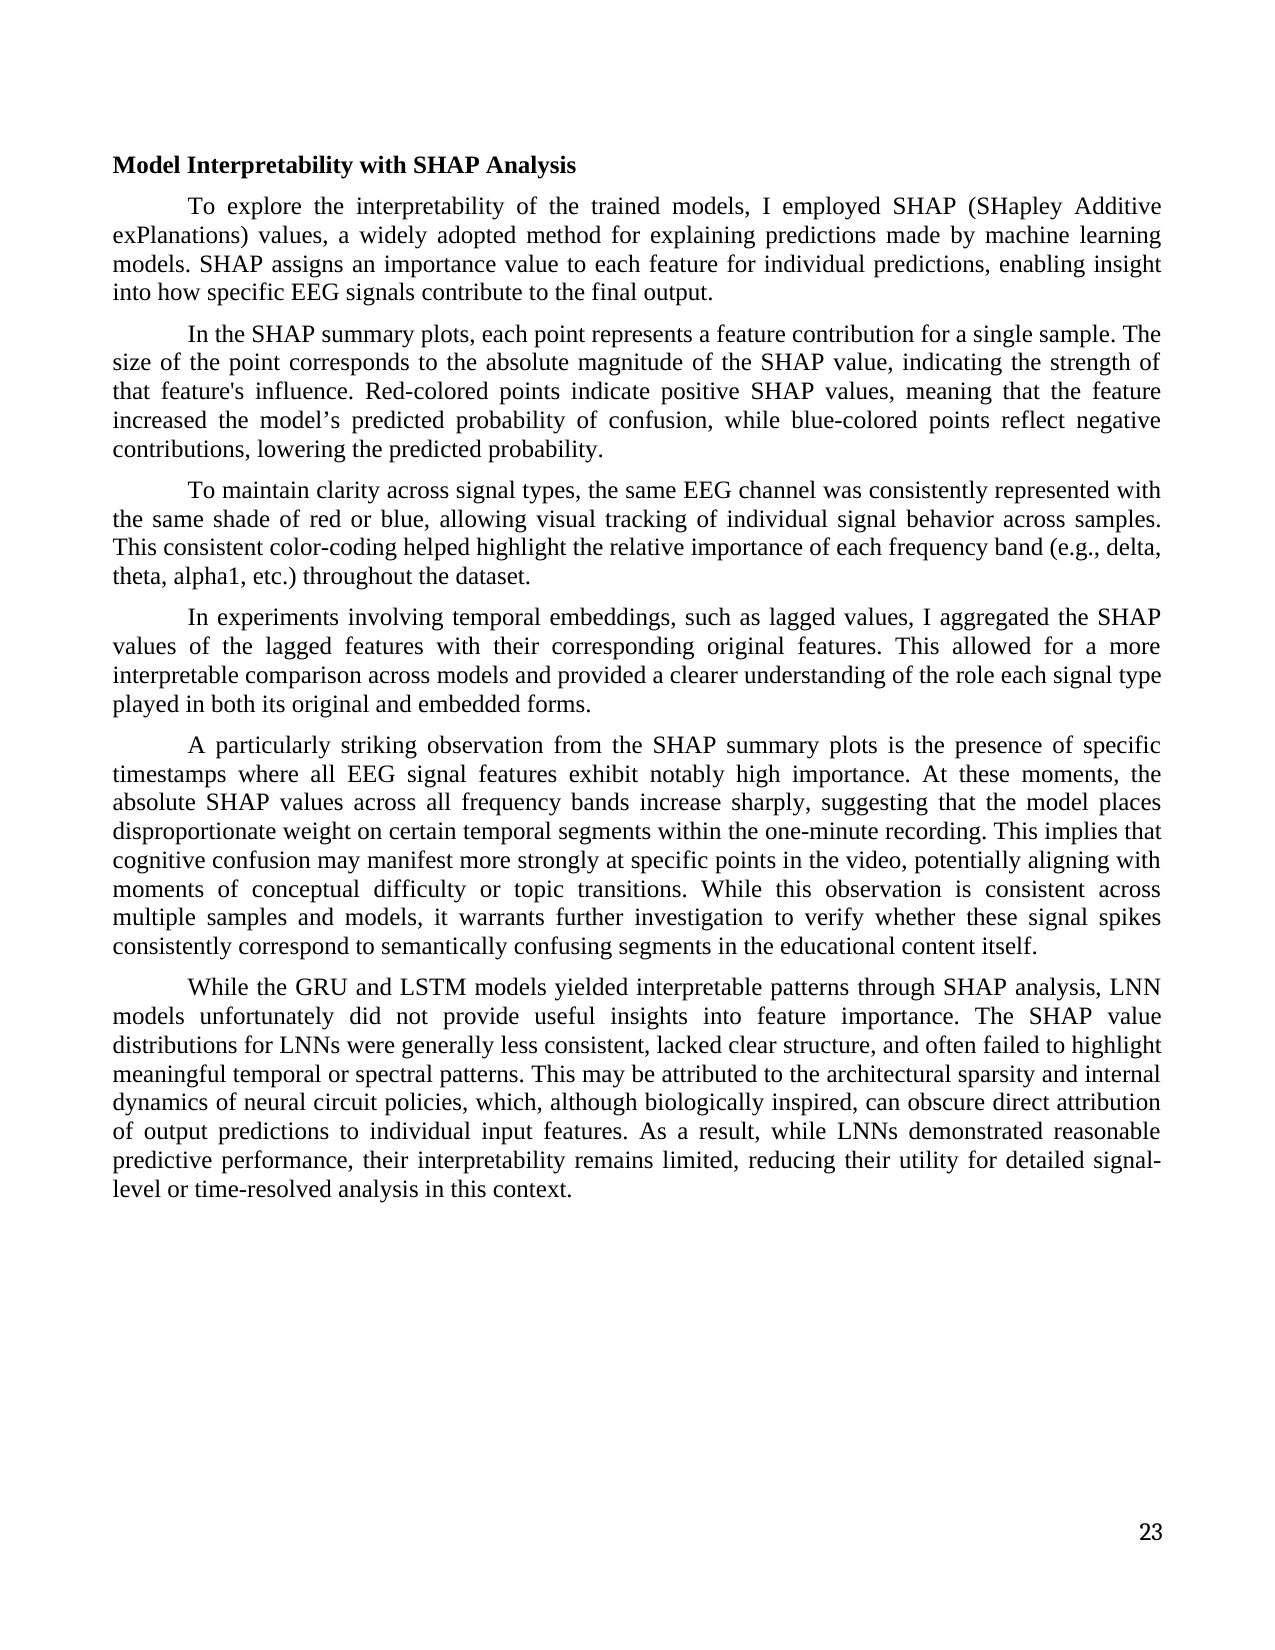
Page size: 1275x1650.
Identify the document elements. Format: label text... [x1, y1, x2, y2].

text Model Interpretability with SHAP Analysis [112, 150, 1162, 179]
text In the SHAP summary plots, each point represents a feature contribution for a single sample. The size of the point corresponds to the absolute magnitude of the SHAP value, indicating the strength of that feature's influence. Red-colored points indicate positive SHAP values, meaning that the feature increased the model’s predicted probability of confusion, while blue-colored points reflect negative contributions, lowering the predicted probability. [112, 319, 1162, 462]
text A particularly striking observation from the SHAP summary plots is the presence of specific timestamps where all EEG signal features exhibit notably high importance. At these moments, the absolute SHAP values across all frequency bands increase sharply, suggesting that the model places disproportionate weight on certain temporal segments within the one-minute recording. This implies that cognitive confusion may manifest more strongly at specific points in the video, potentially aligning with moments of conceptual difficulty or topic transitions. While this observation is consistent across multiple samples and models, it warrants further investigation to verify whether these signal spikes consistently correspond to semantically confusing segments in the educational content itself. [112, 730, 1162, 960]
text To maintain clarity across signal types, the same EEG channel was consistently represented with the same shade of red or blue, allowing visual tracking of individual signal behavior across samples. This consistent color-coding helped highlight the relative importance of each frequency band (e.g., delta, theta, alpha1, etc.) throughout the dataset. [112, 475, 1162, 590]
text In experiments involving temporal embeddings, such as lagged values, I aggregated the SHAP values of the lagged features with their corresponding original features. This allowed for a more interpretable comparison across models and provided a clearer understanding of the role each signal type played in both its original and embedded forms. [112, 602, 1162, 717]
text To explore the interpretability of the trained models, I employed SHAP (SHapley Additive exPlanations) values, a widely adopted method for explaining predictions made by machine learning models. SHAP assigns an importance value to each feature for individual predictions, enabling insight into how specific EEG signals contribute to the final output. [112, 191, 1162, 306]
text While the GRU and LSTM models yielded interpretable patterns through SHAP analysis, LNN models unfortunately did not provide useful insights into feature importance. The SHAP value distributions for LNNs were generally less consistent, lacked clear structure, and often failed to highlight meaningful temporal or spectral patterns. This may be attributed to the architectural sparsity and internal dynamics of neural circuit policies, which, although biologically inspired, can obscure direct attribution of output predictions to individual input features. As a result, while LNNs demonstrated reasonable predictive performance, their interpretability remains limited, reducing their utility for detailed signal-level or time-resolved analysis in this context. [112, 972, 1162, 1202]
